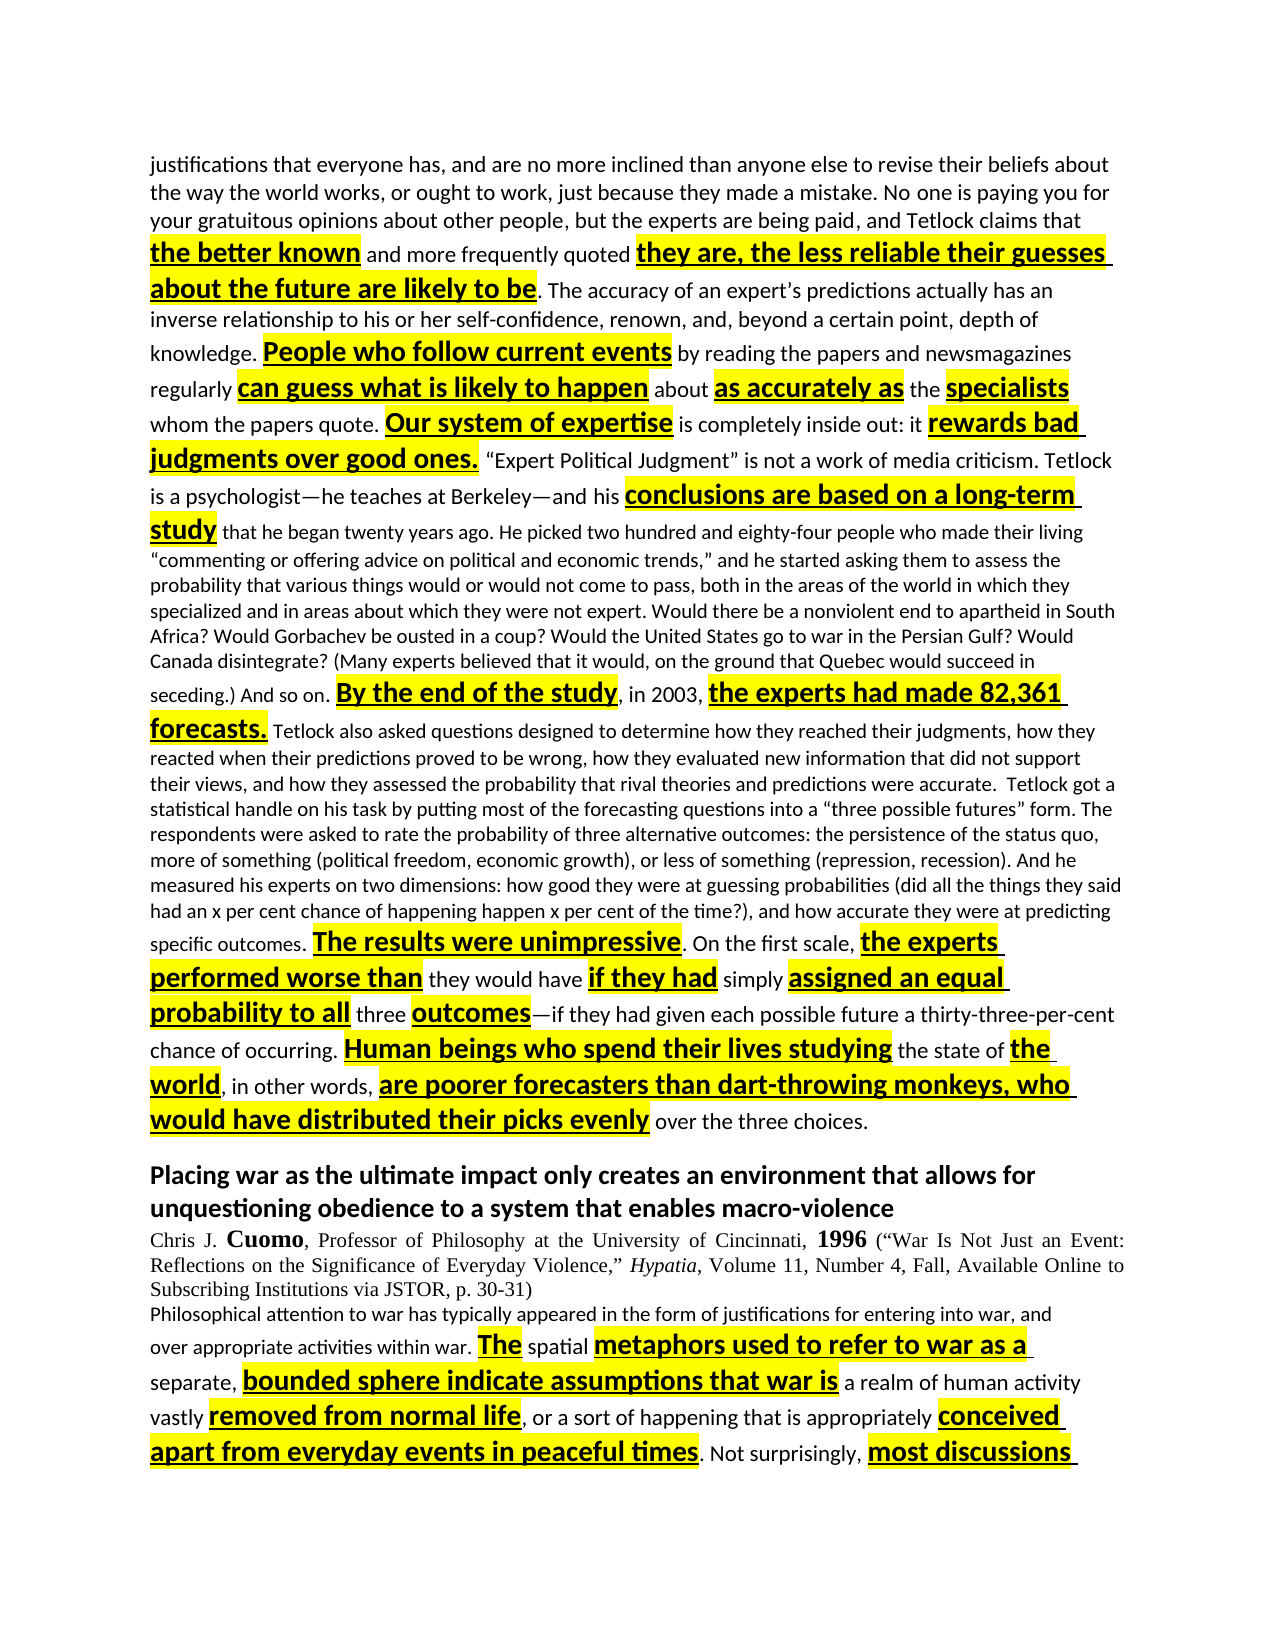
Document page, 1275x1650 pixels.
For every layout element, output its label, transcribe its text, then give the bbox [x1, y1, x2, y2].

subtitle Placing war as the ultimate impact only creates an environment that allows for unquestioning obedience to a system that enables macro-violence [150, 1158, 1125, 1224]
text Chris J. Cuomo, Professor of Philosophy at the University of Cincinnati, 1996 (“War Is Not Just an Event: Reflections on the Significance of Everyday Violence,” Hypatia, Volume 11, Number 4, Fall, Available Online to Subscribing Institutions via JSTOR, p. 30-31) [150, 1224, 1125, 1301]
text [150, 1301, 1095, 1469]
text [150, 150, 1125, 1137]
